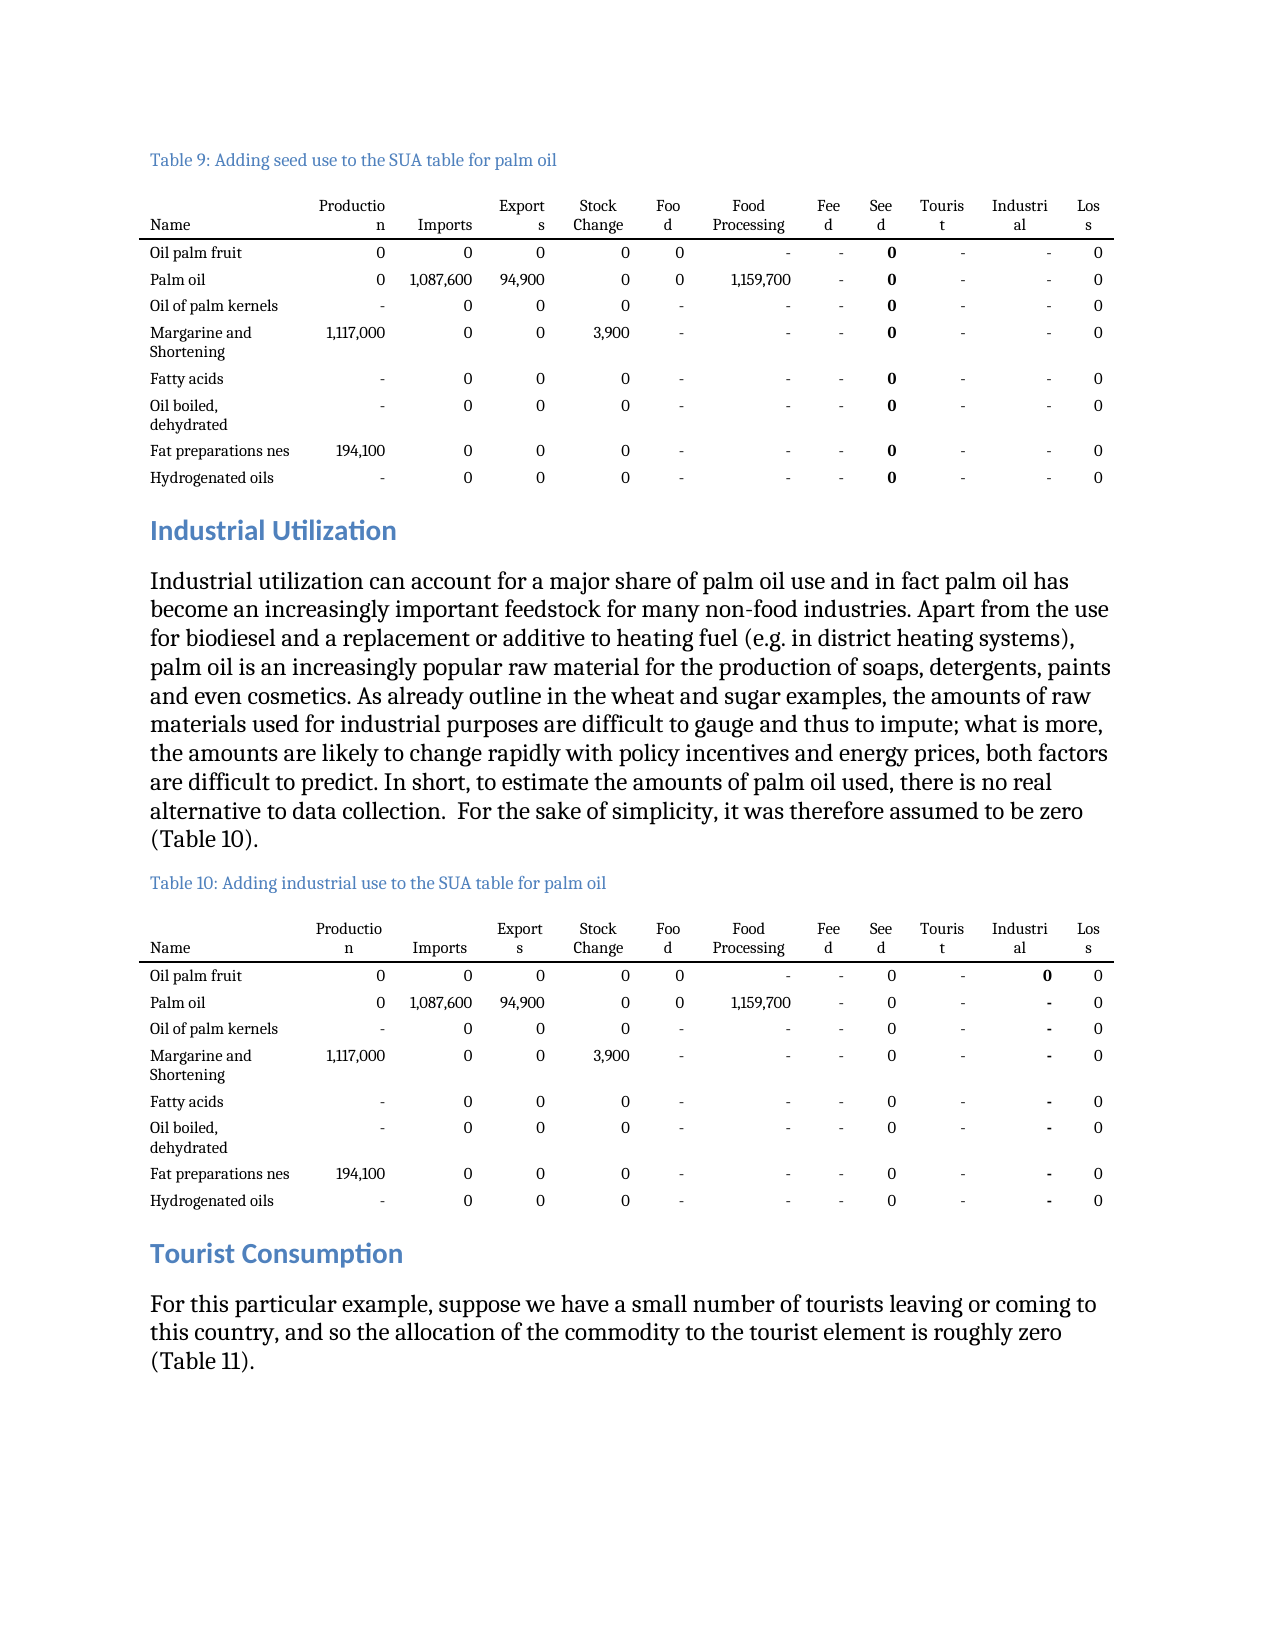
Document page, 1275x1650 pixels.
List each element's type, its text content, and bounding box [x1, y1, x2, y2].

table_cell - [802, 963, 855, 989]
table_cell - [641, 1089, 695, 1115]
table_cell 0 [483, 366, 556, 392]
table_cell - [802, 1115, 855, 1161]
table_cell 0 [1063, 465, 1114, 491]
table_cell 0 [855, 392, 907, 438]
table_cell - [641, 1043, 695, 1088]
table_cell - [977, 1089, 1063, 1115]
table_cell 0 [1063, 240, 1114, 266]
table_cell Palm oil [139, 266, 301, 293]
table_header Production [301, 193, 396, 238]
table_cell - [802, 266, 855, 293]
table_cell - [301, 392, 396, 438]
table_cell 0 [396, 320, 483, 366]
table_cell 0 [1063, 438, 1114, 465]
table_header Feed [802, 193, 855, 238]
table_cell - [695, 1115, 802, 1161]
table_header Food Processing [695, 193, 802, 238]
table_cell - [977, 366, 1063, 392]
table_cell - [301, 366, 396, 392]
table_cell - [802, 989, 855, 1016]
table_cell - [802, 1043, 855, 1088]
table_cell - [977, 320, 1063, 366]
table_cell - [907, 1089, 977, 1115]
table_header Seed [855, 193, 907, 238]
table_cell 3,900 [556, 320, 641, 366]
table_cell 0 [396, 1188, 483, 1214]
table_cell 0 [556, 1161, 641, 1188]
table_cell 0 [641, 963, 695, 989]
table_cell 1,087,600 [396, 989, 483, 1016]
table_cell Oil boiled, dehydrated [139, 1115, 301, 1161]
table_header Name [139, 915, 301, 961]
table_cell 0 [1063, 989, 1114, 1016]
table_cell 0 [855, 465, 907, 491]
table_cell 0 [855, 1089, 907, 1115]
table_cell - [695, 392, 802, 438]
table_cell Hydrogenated oils [139, 1188, 301, 1214]
table_cell 0 [396, 1043, 483, 1088]
table_cell Fatty acids [139, 1089, 301, 1115]
table_cell 0 [483, 1016, 556, 1043]
table_cell - [641, 438, 695, 465]
table_cell - [907, 1043, 977, 1088]
table_cell 0 [1063, 1115, 1114, 1161]
table_header Imports [396, 915, 483, 961]
table_cell 0 [556, 366, 641, 392]
table_cell 0 [556, 438, 641, 465]
table_cell 0 [1063, 1089, 1114, 1115]
table_cell - [301, 1115, 396, 1161]
table_cell 0 [483, 1161, 556, 1188]
table_header Loss [1063, 193, 1114, 238]
table_cell - [301, 1089, 396, 1115]
table_cell 0 [1063, 1016, 1114, 1043]
table_cell - [907, 320, 977, 366]
table_cell - [802, 1089, 855, 1115]
table_cell - [977, 240, 1063, 266]
table_header Feed [802, 915, 855, 961]
table_cell Margarine and Shortening [139, 1043, 301, 1088]
table_cell 0 [1063, 1043, 1114, 1088]
table_cell 0 [301, 963, 396, 989]
table_cell 1,159,700 [695, 266, 802, 293]
table_cell 0 [641, 240, 695, 266]
table_cell 0 [483, 465, 556, 491]
table_cell - [641, 320, 695, 366]
table_cell - [802, 1016, 855, 1043]
table_header Name [139, 193, 301, 238]
table_cell - [695, 1043, 802, 1088]
table_cell 0 [1063, 1188, 1114, 1214]
table_cell 0 [483, 1115, 556, 1161]
table_cell - [977, 266, 1063, 293]
table_cell 0 [483, 438, 556, 465]
table_cell - [802, 293, 855, 320]
table_cell Fat preparations nes [139, 438, 301, 465]
table_cell 0 [641, 989, 695, 1016]
table_cell 0 [855, 1115, 907, 1161]
table_cell 1,159,700 [695, 989, 802, 1016]
table_cell - [802, 366, 855, 392]
table_cell - [695, 1188, 802, 1214]
table_cell 0 [855, 366, 907, 392]
table_cell 0 [855, 293, 907, 320]
table_cell Hydrogenated oils [139, 465, 301, 491]
table_cell 1,087,600 [396, 266, 483, 293]
table_cell 0 [556, 989, 641, 1016]
table_cell 0 [483, 1089, 556, 1115]
table_header Food Processing [695, 915, 802, 961]
table_cell - [907, 1188, 977, 1214]
table_cell 194,100 [301, 438, 396, 465]
table_cell 0 [556, 240, 641, 266]
table_cell 0 [556, 1016, 641, 1043]
table_cell 0 [396, 1089, 483, 1115]
table_cell 0 [855, 1161, 907, 1188]
table_cell - [802, 1161, 855, 1188]
table_header Stock Change [556, 915, 641, 961]
table_cell Oil boiled, dehydrated [139, 392, 301, 438]
table_cell - [907, 1161, 977, 1188]
table_cell - [977, 465, 1063, 491]
table_cell 0 [301, 240, 396, 266]
table_cell - [977, 1016, 1063, 1043]
table_cell 0 [556, 963, 641, 989]
table_header Industrial [977, 915, 1063, 961]
table_cell 0 [556, 392, 641, 438]
table_cell - [641, 392, 695, 438]
table_cell - [977, 293, 1063, 320]
table_cell 0 [1063, 266, 1114, 293]
table_cell 0 [855, 1188, 907, 1214]
table_cell 0 [556, 465, 641, 491]
table_cell 0 [301, 989, 396, 1016]
table_cell 0 [483, 240, 556, 266]
table_cell - [977, 1188, 1063, 1214]
table_cell - [301, 1188, 396, 1214]
table_cell - [695, 366, 802, 392]
table_cell 0 [483, 392, 556, 438]
table_cell 0 [483, 320, 556, 366]
table_cell - [301, 293, 396, 320]
table_cell - [695, 293, 802, 320]
table_cell 94,900 [483, 266, 556, 293]
table_cell - [695, 438, 802, 465]
table_cell - [802, 240, 855, 266]
table_cell 0 [1063, 963, 1114, 989]
table_cell 0 [1063, 1161, 1114, 1188]
table_header Loss [1063, 915, 1114, 961]
table_cell 0 [556, 1115, 641, 1161]
table_cell 0 [1063, 366, 1114, 392]
table_cell - [907, 240, 977, 266]
table_cell - [641, 1016, 695, 1043]
table_cell - [695, 1016, 802, 1043]
table_header Tourist [907, 193, 977, 238]
table_cell - [802, 1188, 855, 1214]
table_cell 0 [483, 1043, 556, 1088]
table_cell 0 [855, 963, 907, 989]
table_cell - [977, 1161, 1063, 1188]
table_cell 94,900 [483, 989, 556, 1016]
table_cell 3,900 [556, 1043, 641, 1088]
table_cell Fatty acids [139, 366, 301, 392]
table_cell 0 [977, 963, 1063, 989]
table_cell 0 [396, 465, 483, 491]
table_cell 0 [483, 1188, 556, 1214]
table_cell - [907, 293, 977, 320]
table_cell - [977, 392, 1063, 438]
table_cell 0 [556, 1089, 641, 1115]
table_cell - [802, 465, 855, 491]
table_cell - [641, 366, 695, 392]
text Table 9: Adding seed use to the SUA table for palm oil [150, 150, 1125, 172]
table_header Tourist [907, 915, 977, 961]
table_cell - [907, 989, 977, 1016]
text Table 10: Adding industrial use to the SUA table for palm oil [150, 873, 1125, 894]
table_cell - [907, 366, 977, 392]
table_cell 194,100 [301, 1161, 396, 1188]
table_header Food [641, 915, 695, 961]
table_cell - [641, 293, 695, 320]
table_cell Oil palm fruit [139, 963, 301, 989]
table_header Food [641, 193, 695, 238]
table_cell 0 [556, 293, 641, 320]
table_cell - [977, 438, 1063, 465]
table_cell - [695, 1161, 802, 1188]
table_cell - [802, 392, 855, 438]
table_cell - [695, 465, 802, 491]
table_cell - [695, 963, 802, 989]
table_cell - [907, 465, 977, 491]
table_cell - [641, 1115, 695, 1161]
table_cell - [907, 266, 977, 293]
table_cell Palm oil [139, 989, 301, 1016]
table_cell 0 [483, 293, 556, 320]
table_cell 0 [396, 293, 483, 320]
table_cell 0 [483, 963, 556, 989]
table_cell 0 [396, 366, 483, 392]
table_cell - [907, 438, 977, 465]
table_cell - [907, 1115, 977, 1161]
table_cell - [907, 392, 977, 438]
table_cell - [695, 240, 802, 266]
table_header Stock Change [556, 193, 641, 238]
table_cell - [301, 465, 396, 491]
table_cell 0 [396, 963, 483, 989]
table_cell 0 [1063, 392, 1114, 438]
subtitle Industrial Utilization [150, 512, 1125, 548]
table_cell 1,117,000 [301, 1043, 396, 1088]
table_header Exports [483, 193, 556, 238]
table_cell 0 [556, 1188, 641, 1214]
table_cell 0 [396, 392, 483, 438]
table_cell 0 [396, 240, 483, 266]
table_cell 0 [396, 1115, 483, 1161]
table_cell - [977, 989, 1063, 1016]
table_cell - [802, 438, 855, 465]
table_cell Oil of palm kernels [139, 293, 301, 320]
table_cell - [301, 1016, 396, 1043]
table_cell 0 [556, 266, 641, 293]
table_cell Margarine and Shortening [139, 320, 301, 366]
table_cell Oil palm fruit [139, 240, 301, 266]
table_cell - [641, 1188, 695, 1214]
table_header Industrial [977, 193, 1063, 238]
table_cell 0 [855, 438, 907, 465]
table_cell 0 [1063, 320, 1114, 366]
table_cell 0 [396, 1161, 483, 1188]
table_cell 0 [855, 1043, 907, 1088]
table_cell 0 [855, 1016, 907, 1043]
table_cell 0 [301, 266, 396, 293]
table_cell - [641, 465, 695, 491]
table_cell 0 [396, 438, 483, 465]
table_cell 0 [855, 989, 907, 1016]
table_cell 0 [641, 266, 695, 293]
table_cell 0 [855, 320, 907, 366]
table_cell - [977, 1043, 1063, 1088]
table_cell - [695, 320, 802, 366]
table_header Seed [855, 915, 907, 961]
table_cell 0 [396, 1016, 483, 1043]
table_cell 0 [855, 240, 907, 266]
table_cell - [641, 1161, 695, 1188]
table_cell - [907, 1016, 977, 1043]
subtitle Tourist Consumption [150, 1235, 1125, 1271]
table_cell - [977, 1115, 1063, 1161]
table_cell 0 [855, 266, 907, 293]
table_cell 1,117,000 [301, 320, 396, 366]
table_cell Oil of palm kernels [139, 1016, 301, 1043]
table_header Imports [396, 193, 483, 238]
table_header Exports [483, 915, 556, 961]
table_cell 0 [1063, 293, 1114, 320]
table_cell Fat preparations nes [139, 1161, 301, 1188]
table_cell - [802, 320, 855, 366]
table_cell - [695, 1089, 802, 1115]
table_header Production [301, 915, 396, 961]
table_cell - [907, 963, 977, 989]
